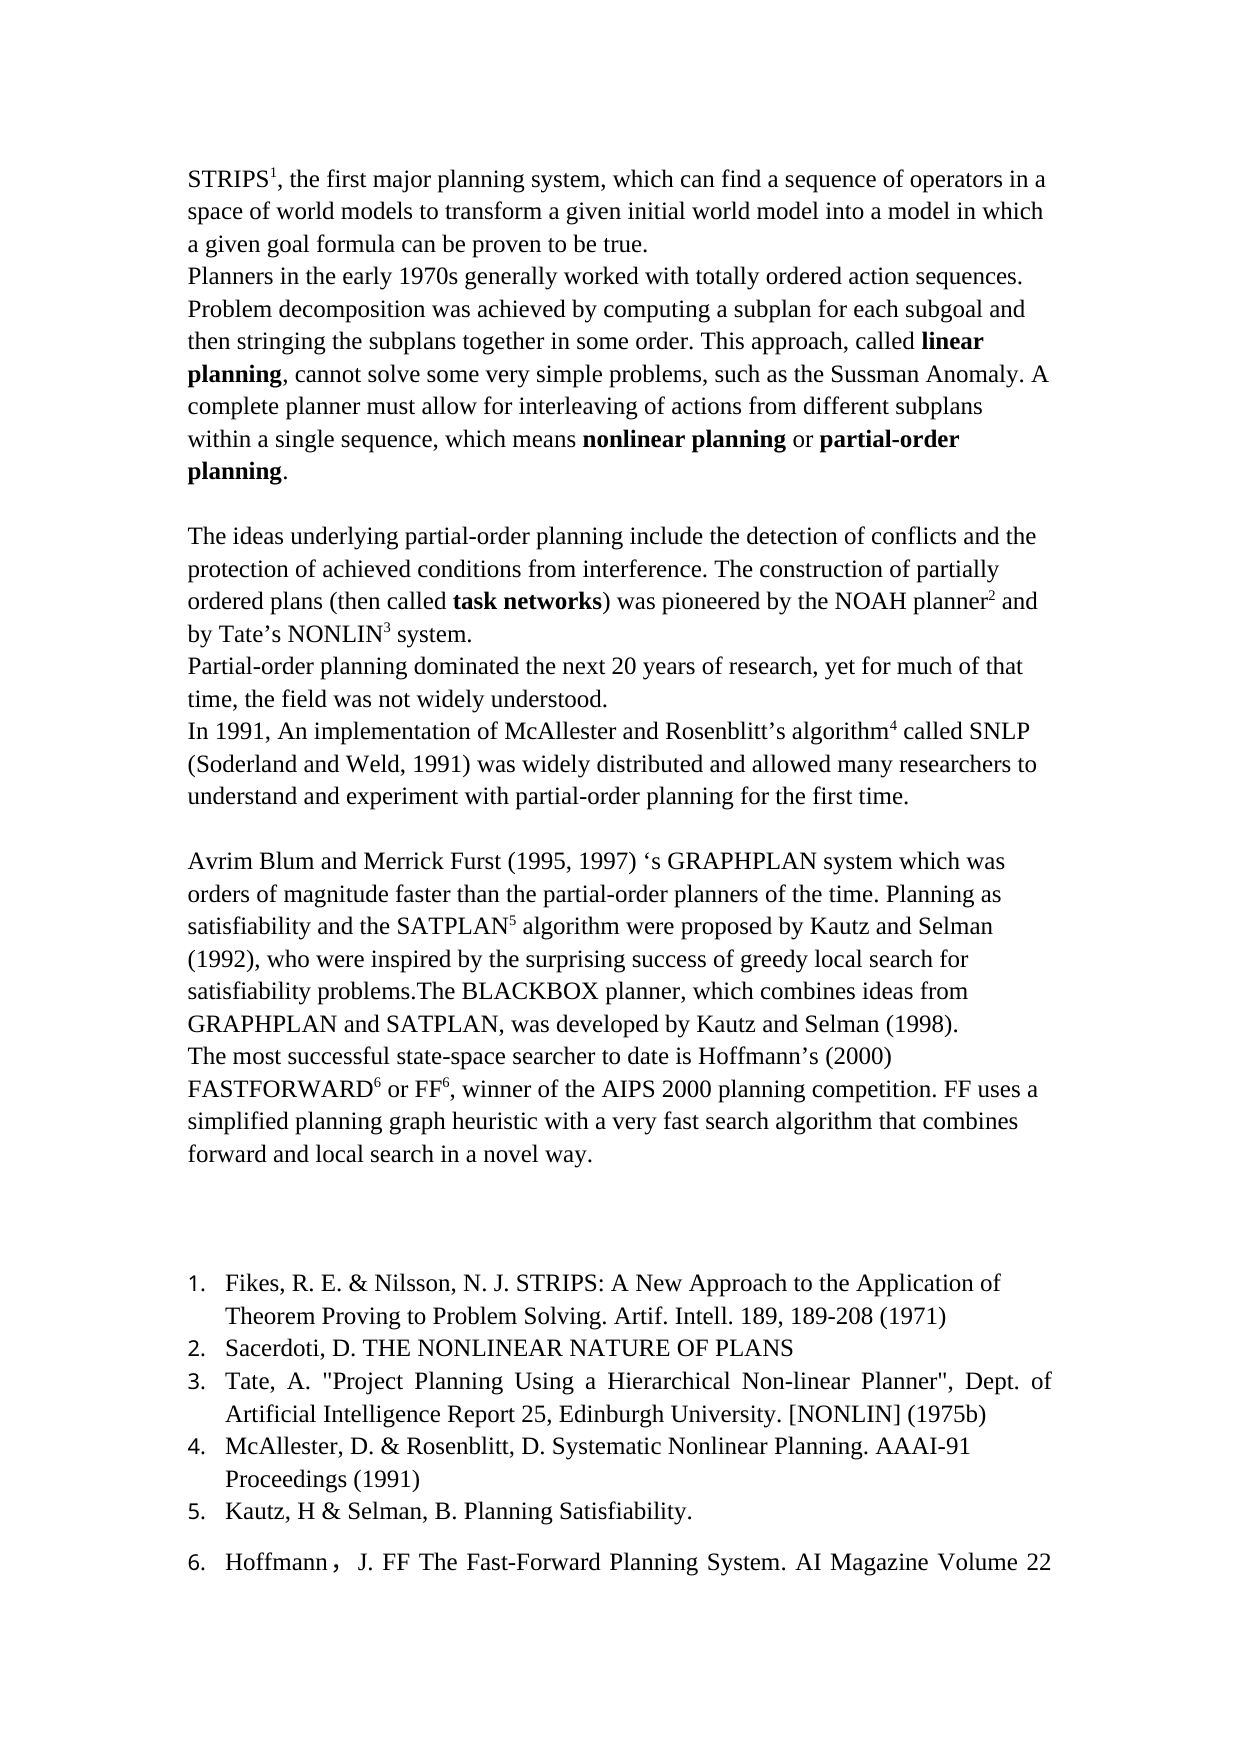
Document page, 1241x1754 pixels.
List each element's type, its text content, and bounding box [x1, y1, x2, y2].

text The most successful state-space searcher to date is Hoffmann’s (2000) FASTFORWARD6 or FF6, winner of the AIPS 2000 planning competition. FF uses a simplified planning graph heuristic with a very fast search algorithm that combines forward and local search in a novel way. [187, 1039, 1053, 1169]
text The ideas underlying partial-order planning include the detection of conflicts and the protection of achieved conditions from interference. The construction of partially ordered plans (then called task networks) was pioneered by the NOAH planner2 and by Tate’s NONLIN3 system. [187, 519, 1053, 649]
list Tate, A. "Project Planning Using a Hierarchical Non-linear Planner", Dept. of Artificial Intelligence Report 25, Edinburgh University. [NONLIN] (1975b) [187, 1364, 1053, 1429]
list Hoffmann，J. FF The Fast-Forward Planning System. AI Magazine Volume 22 Number 3 (2001) [187, 1527, 1053, 1592]
text Partial-order planning dominated the next 20 years of research, yet for much of that time, the field was not widely understood. [187, 649, 1053, 714]
text In 1991, An implementation of McAllester and Rosenblitt’s algorithm4 called SNLP (Soderland and Weld, 1991) was widely distributed and allowed many researchers to understand and experiment with partial-order planning for the first time. [187, 714, 1053, 812]
list Kautz, H & Selman, B. Planning Satisfiability. [187, 1494, 1053, 1527]
list Sacerdoti, D. THE NONLINEAR NATURE OF PLANS [187, 1332, 1053, 1364]
text Avrim Blum and Merrick Furst (1995, 1997) ‘s GRAPHPLAN system which was orders of magnitude faster than the partial-order planners of the time. Planning as satisfiability and the SATPLAN5 algorithm were proposed by Kautz and Selman (1992), who were inspired by the surprising success of greedy local search for satisfiability problems.The BLACKBOX planner, which combines ideas from GRAPHPLAN and SATPLAN, was developed by Kautz and Selman (1998). [187, 844, 1053, 1039]
text STRIPS1, the first major planning system, which can find a sequence of operators in a space of world models to transform a given initial world model into a model in which a given goal formula can be proven to be true. [187, 162, 1053, 259]
text Planners in the early 1970s generally worked with totally ordered action sequences. Problem decomposition was achieved by computing a subplan for each subgoal and then stringing the subplans together in some order. This approach, called linear planning, cannot solve some very simple problems, such as the Sussman Anomaly. A complete planner must allow for interleaving of actions from different subplans within a single sequence, which means nonlinear planning or partial-order planning. [187, 259, 1053, 487]
list Fikes, R. E. & Nilsson, N. J. STRIPS: A New Approach to the Application of Theorem Proving to Problem Solving. Artif. Intell. 189, 189-208 (1971) [187, 1267, 1053, 1332]
list McAllester, D. & Rosenblitt, D. Systematic Nonlinear Planning. AAAI-91 Proceedings (1991) [187, 1429, 1053, 1494]
